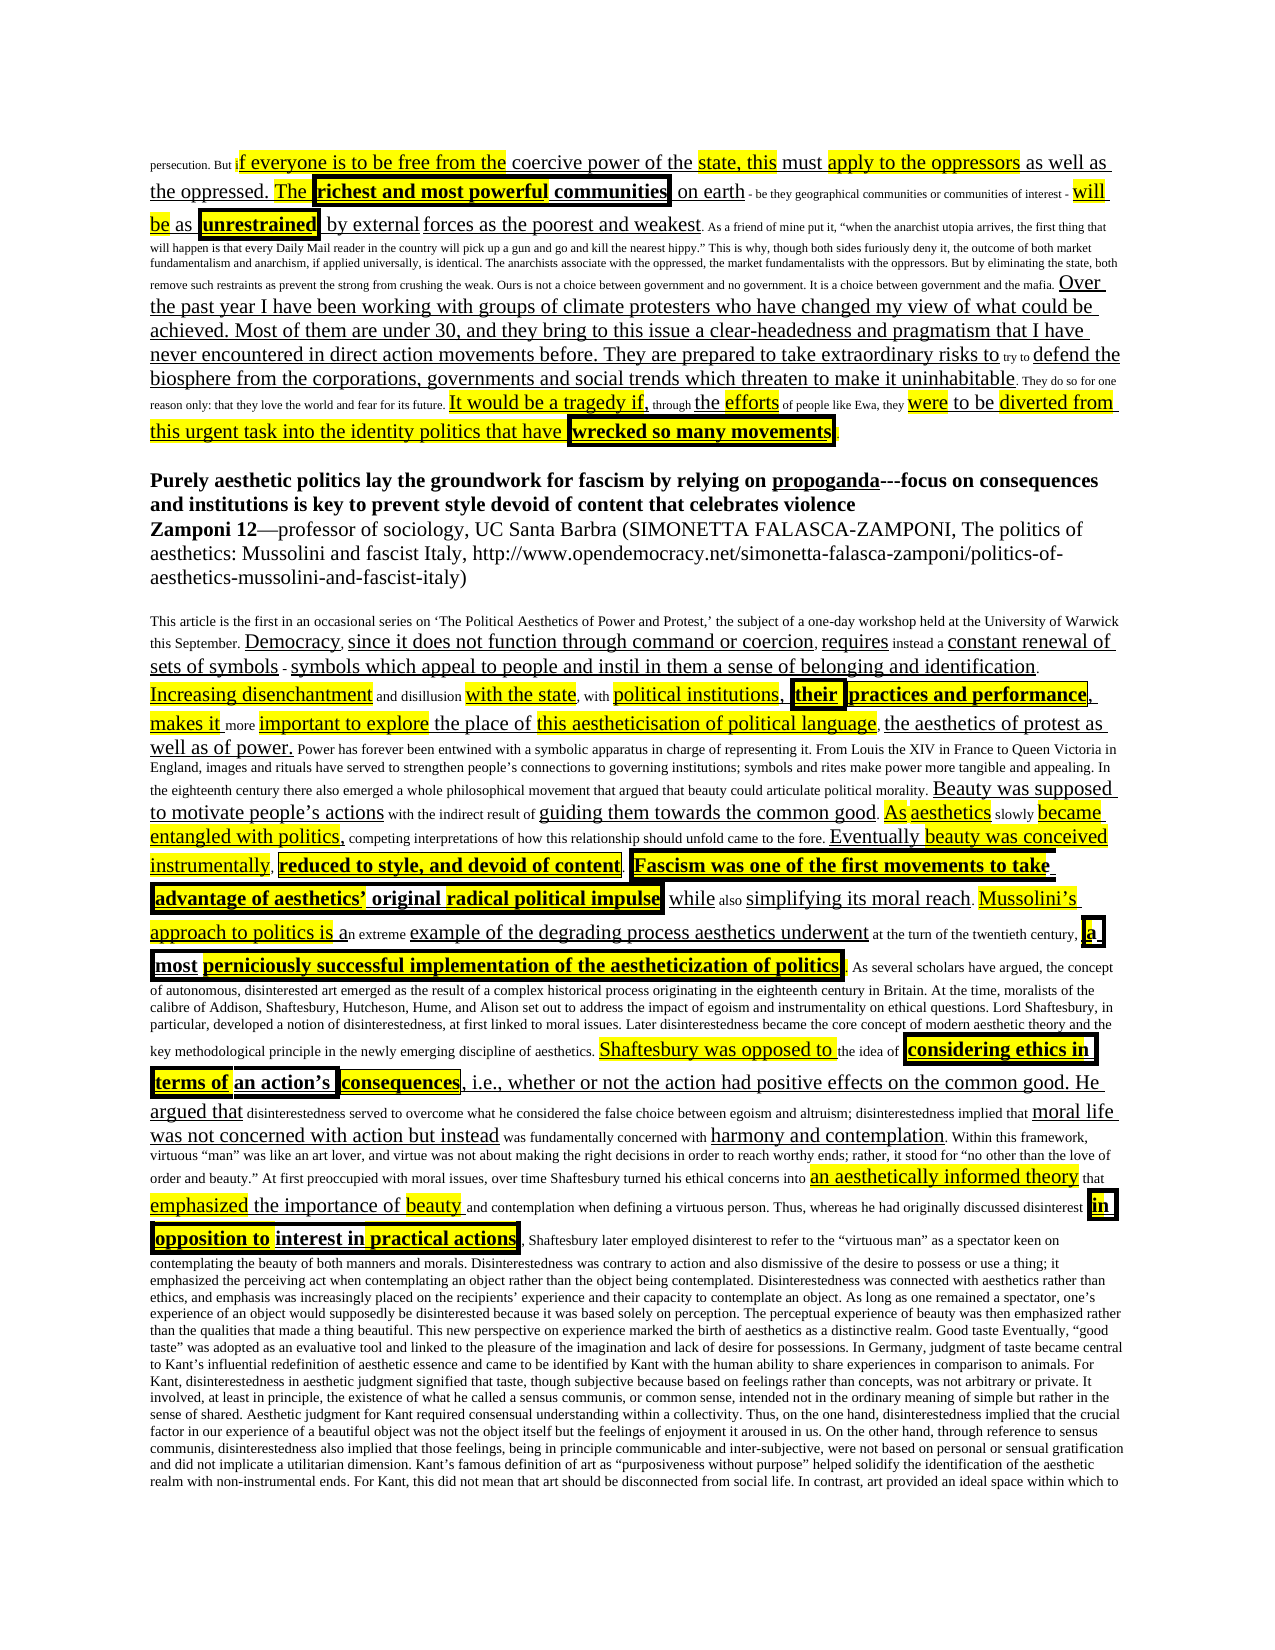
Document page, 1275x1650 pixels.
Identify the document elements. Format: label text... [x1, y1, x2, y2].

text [150, 150, 1125, 447]
text Zamponi 12—professor of sociology, UC Santa Barbra (SIMONETTA FALASCA-ZAMPONI, The politics of aesthetics: Mussolini and fascist Italy, http://www.opendemocracy.net/simonetta-falasca-zamponi/politics-of-aesthetics-mussolini-and-fascist-italy) [150, 516, 1125, 589]
subtitle Purely aesthetic politics lay the groundwork for fascism by relying on propoganda---focus on consequences and institutions is key to prevent style devoid of content that celebrates violence [150, 468, 1125, 516]
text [150, 613, 1125, 1490]
